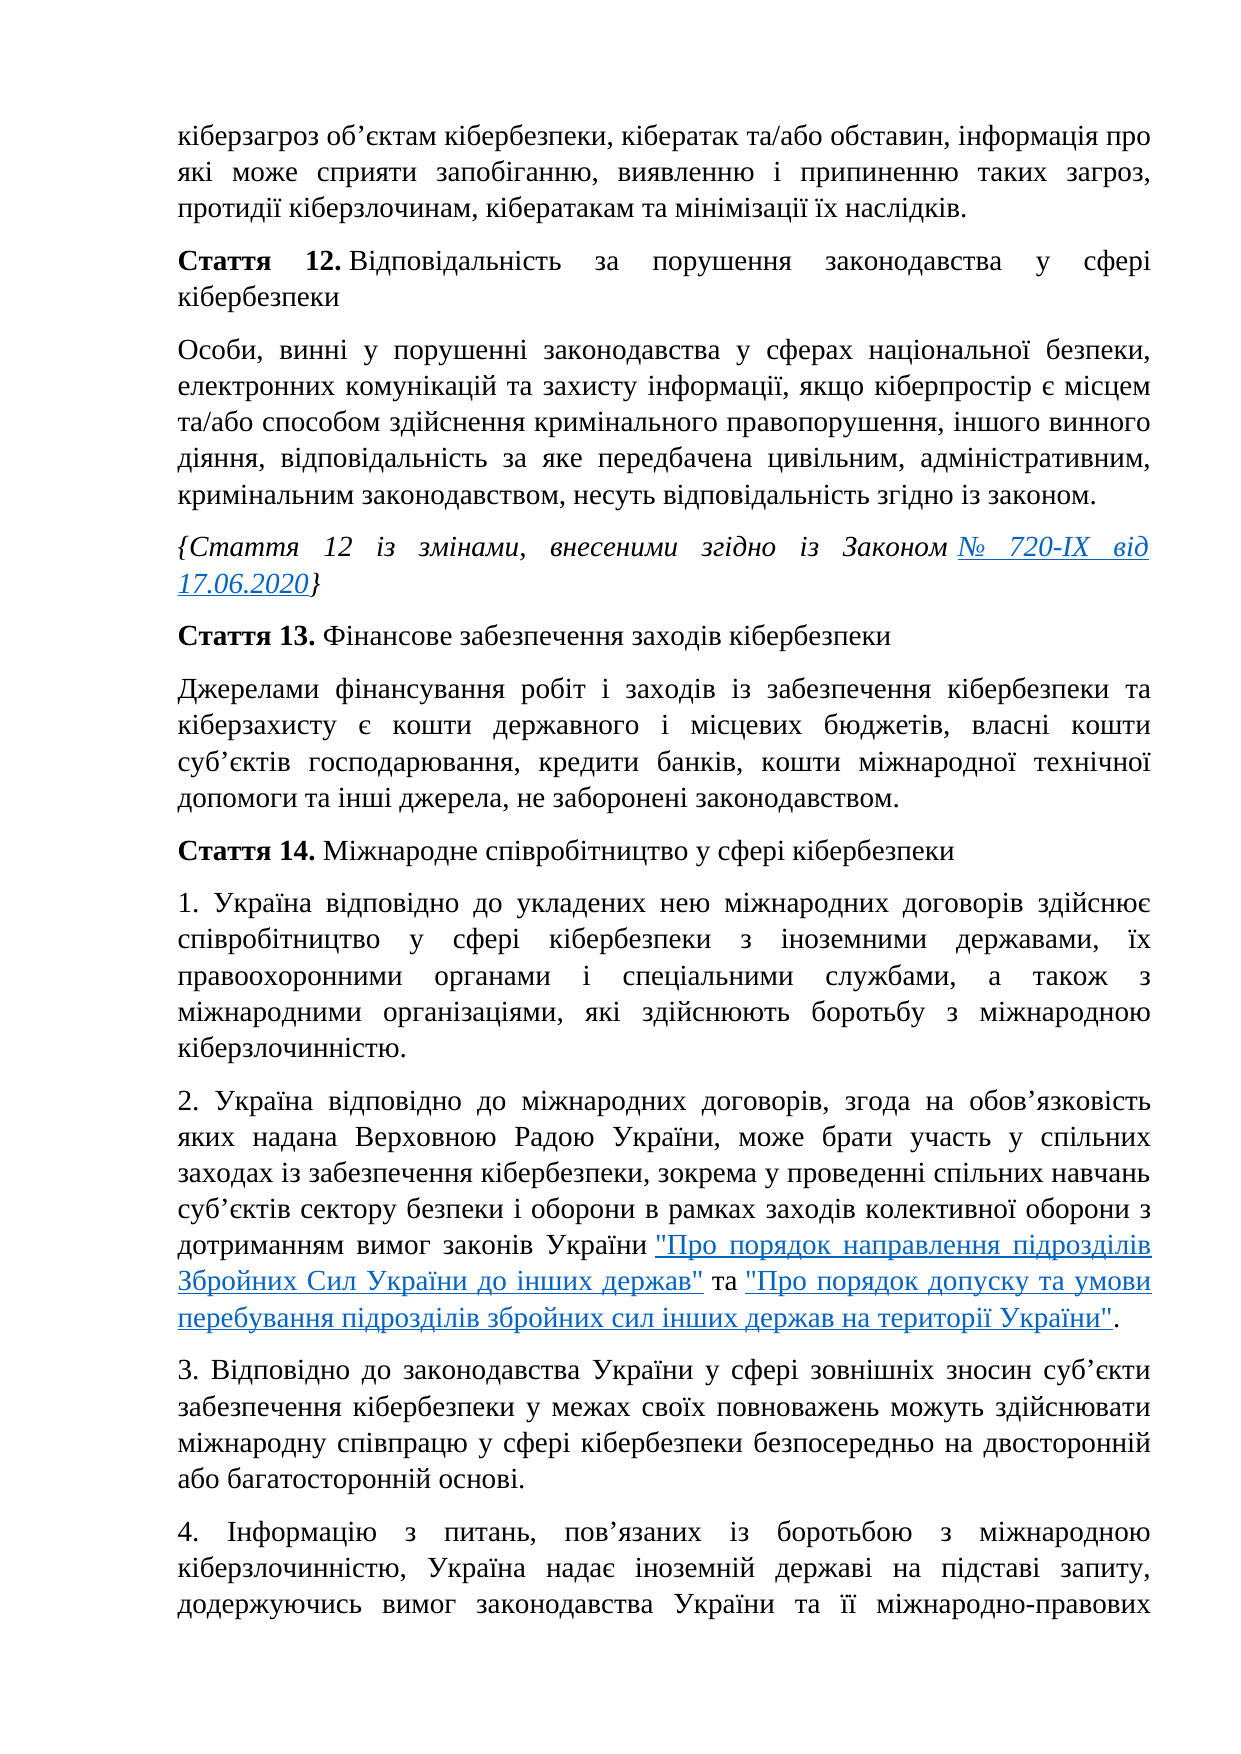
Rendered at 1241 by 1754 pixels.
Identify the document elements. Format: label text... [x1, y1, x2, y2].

text 1. Україна відповідно до укладених нею міжнародних договорів здійснює співробітництво у сфері кібербезпеки з іноземними державами, їх правоохоронними органами і спеціальними службами, а також з міжнародними організаціями, які здійснюють боротьбу з міжнародною кіберзлочинністю. [177, 885, 1152, 1063]
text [177, 118, 1152, 224]
text Стаття 12. Відповідальність за порушення законодавства у сфері кібербезпеки [177, 243, 1152, 313]
text Стаття 13. Фінансове забезпечення заходів кібербезпеки [177, 618, 1152, 652]
text Джерелами фінансування робіт і заходів із забезпечення кібербезпеки та кіберзахисту є кошти державного і місцевих бюджетів, власні кошти суб’єктів господарювання, кредити банків, кошти міжнародної технічної допомоги та інші джерела, не заборонені законодавством. [177, 671, 1152, 813]
text Стаття 14. Міжнародне співробітництво у сфері кібербезпеки [177, 833, 1152, 866]
text {Стаття 12 із змінами, внесеними згідно із Законом № 720-IX від 17.06.2020} [177, 529, 1152, 599]
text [177, 1514, 1152, 1619]
text 2. Україна відповідно до міжнародних договорів, згода на обов’язковість яких надана Верховною Радою України, може брати участь у спільних заходах із забезпечення кібербезпеки, зокрема у проведенні спільних навчань суб’єктів сектору безпеки і оборони в рамках заходів колективної оборони з дотриманням вимог законів України "Про порядок направлення підрозділів Збройних Сил України до інших держав" та "Про порядок допуску та умови перебування підрозділів збройних сил інших держав на території України". [177, 1083, 1152, 1333]
text 3. Відповідно до законодавства України у сфері зовнішніх зносин суб’єкти забезпечення кібербезпеки у межах своїх повноважень можуть здійснювати міжнародну співпрацю у сфері кібербезпеки безпосередньо на двосторонній або багатосторонній основі. [177, 1352, 1152, 1494]
text Особи, винні у порушенні законодавства у сферах національної безпеки, електронних комунікацій та захисту інформації, якщо кіберпростір є місцем та/або способом здійснення кримінального правопорушення, іншого винного діяння, відповідальність за яке передбачена цивільним, адміністративним, кримінальним законодавством, несуть відповідальність згідно із законом. [177, 332, 1152, 510]
